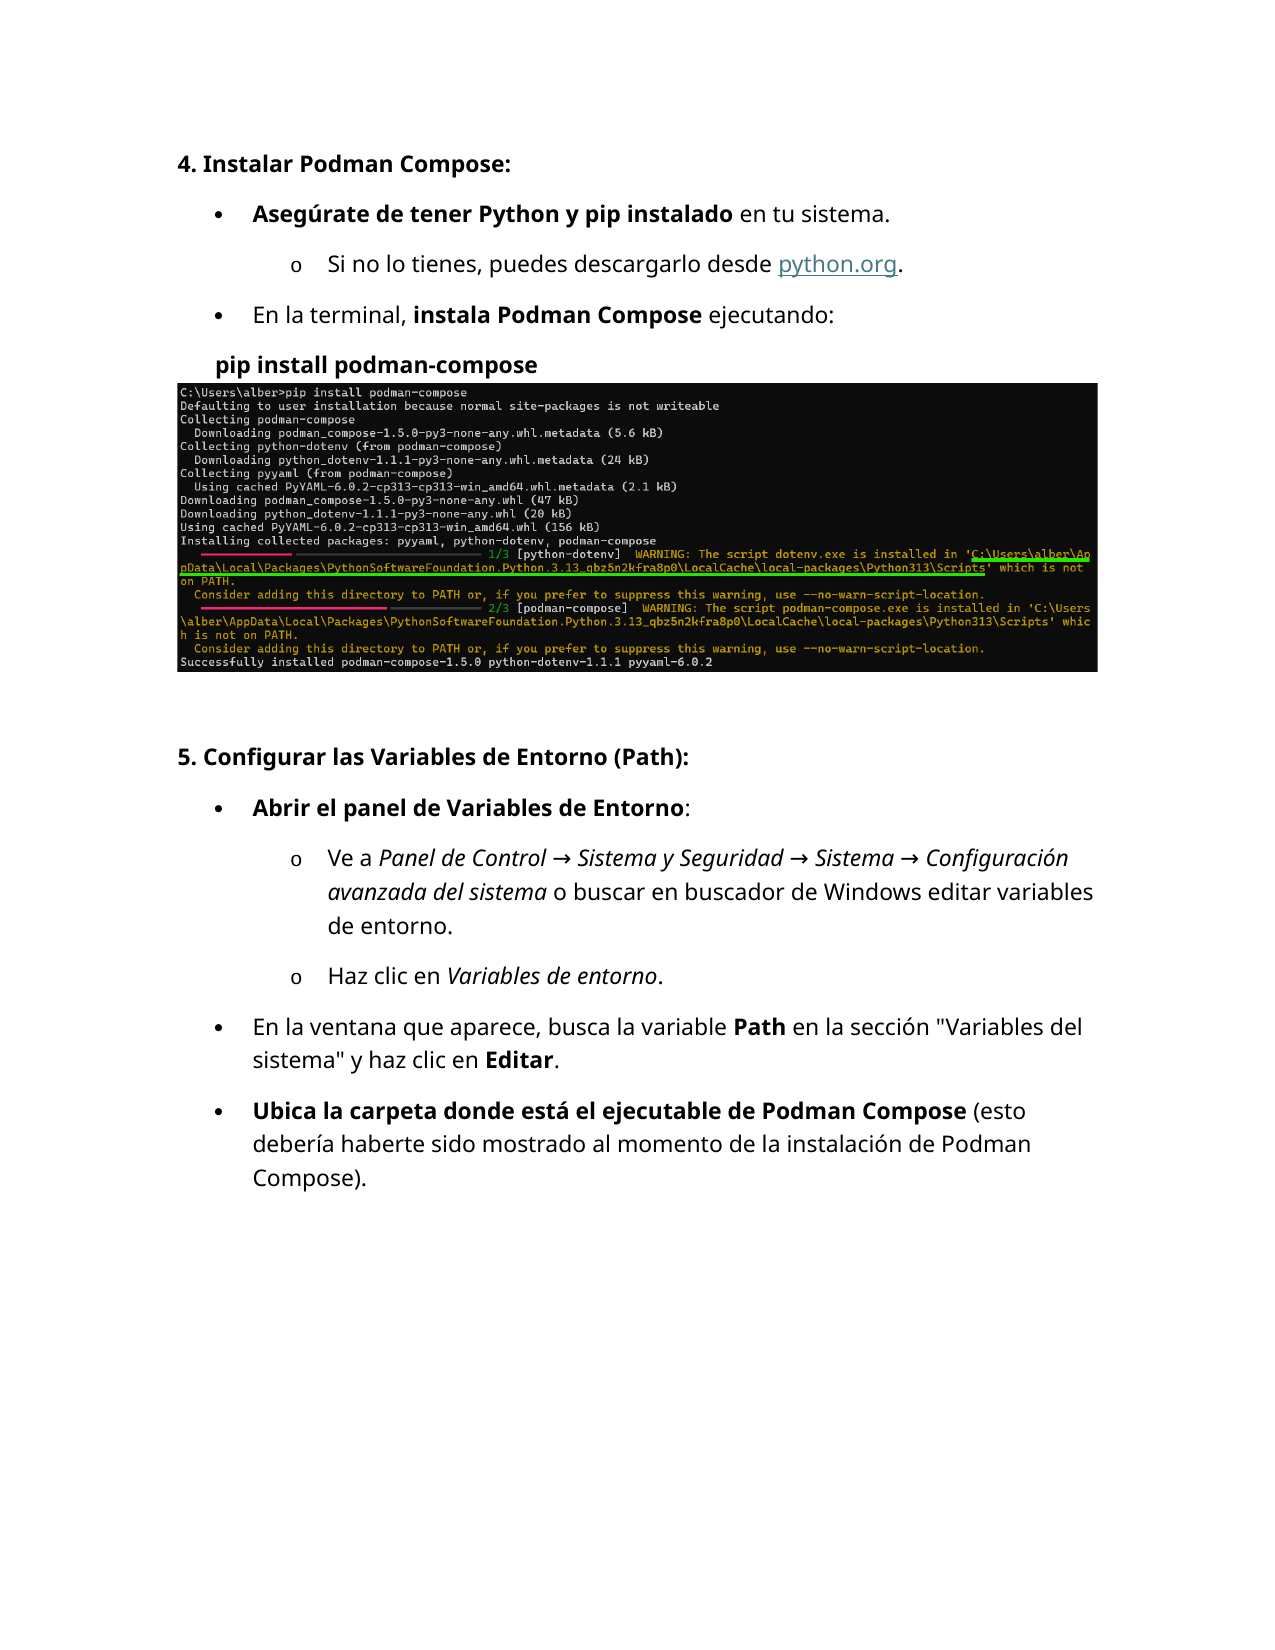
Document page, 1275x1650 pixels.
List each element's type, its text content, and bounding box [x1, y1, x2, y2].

text 4. Instalar Podman Compose: [177, 148, 1098, 179]
list Si no lo tienes, puedes descargarlo desde python.org. [290, 248, 1098, 280]
picture [177, 383, 1098, 672]
text 5. Configurar las Variables de Entorno (Path): [177, 741, 1098, 773]
list En la terminal, instala Podman Compose ejecutando: [215, 299, 1098, 330]
list Haz clic en Variables de entorno. [290, 960, 1098, 991]
list Ve a Panel de Control → Sistema y Seguridad → Sistema → Configuración avanzada del sistema o buscar en buscador de Windows editar variables de entorno. [290, 842, 1098, 941]
list Asegúrate de tener Python y pip instalado en tu sistema. [215, 198, 1098, 229]
list Abrir el panel de Variables de Entorno: [215, 792, 1098, 823]
list En la ventana que aparece, busca la variable Path en la sección "Variables del sistema" y haz clic en Editar. [215, 1011, 1098, 1076]
text pip install podman-compose [177, 349, 1098, 383]
list Ubica la carpeta donde está el ejecutable de Podman Compose (esto debería haberte sido mostrado al momento de la instalación de Podman Compose). [215, 1095, 1098, 1193]
